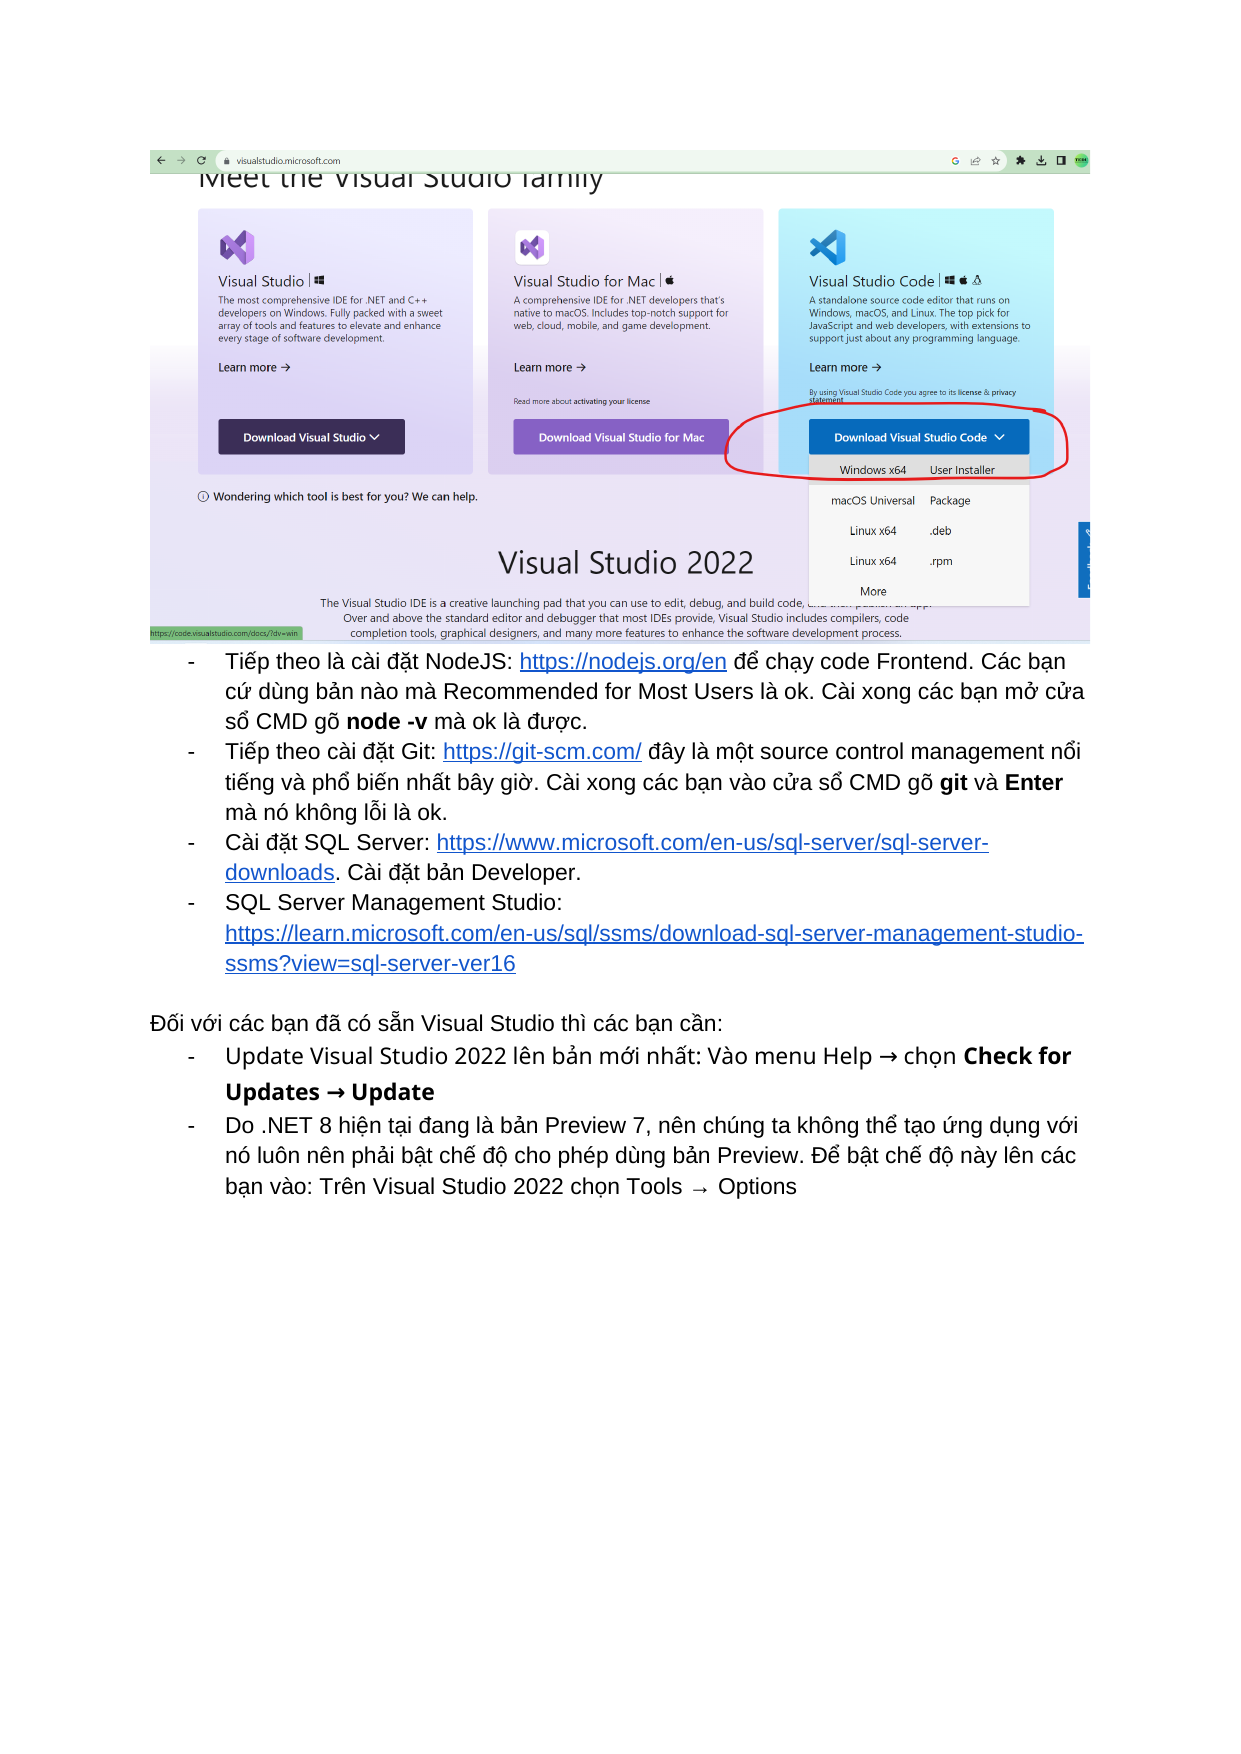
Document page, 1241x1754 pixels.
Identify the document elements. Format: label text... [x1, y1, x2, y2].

list Tiếp theo là cài đặt NodeJS: https://nodejs.org/en để chạy code Frontend. Các bạn cứ dùng bản nào mà Recommended for Most Users là ok. Cài xong các bạn mở cửa sổ CMD gõ node -v mà ok là được. [187, 648, 1090, 734]
list Do .NET 8 hiện tại đang là bản Preview 7, nên chúng ta không thể tạo ứng dụng với nó luôn nên phải bật chế độ cho phép dùng bản Preview. Để bật chế độ này lên các bạn vào: Trên Visual Studio 2022 chọn Tools → Options [187, 1112, 1090, 1199]
list Update Visual Studio 2022 lên bản mới nhất: Vào menu Help → chọn Check for Updates → Update [187, 1040, 1090, 1107]
text Đối với các bạn đã có sẵn Visual Studio thì các bạn cần: [150, 1010, 1090, 1036]
list SQL Server Management Studio: https://learn.microsoft.com/en-us/sql/ssms/download-sql-server-management-studio-ssms?view=sql-server-ver16 [187, 889, 1090, 976]
picture [150, 150, 1091, 644]
list Tiếp theo cài đặt Git: https://git-scm.com/ đây là một source control management nổi tiếng và phổ biến nhất bây giờ. Cài xong các bạn vào cửa sổ CMD gõ git và Enter mà nó không lỗi là ok. [187, 738, 1090, 825]
list Cài đặt SQL Server: https://www.microsoft.com/en-us/sql-server/sql-server-downloads. Cài đặt bản Developer. [187, 829, 1090, 885]
